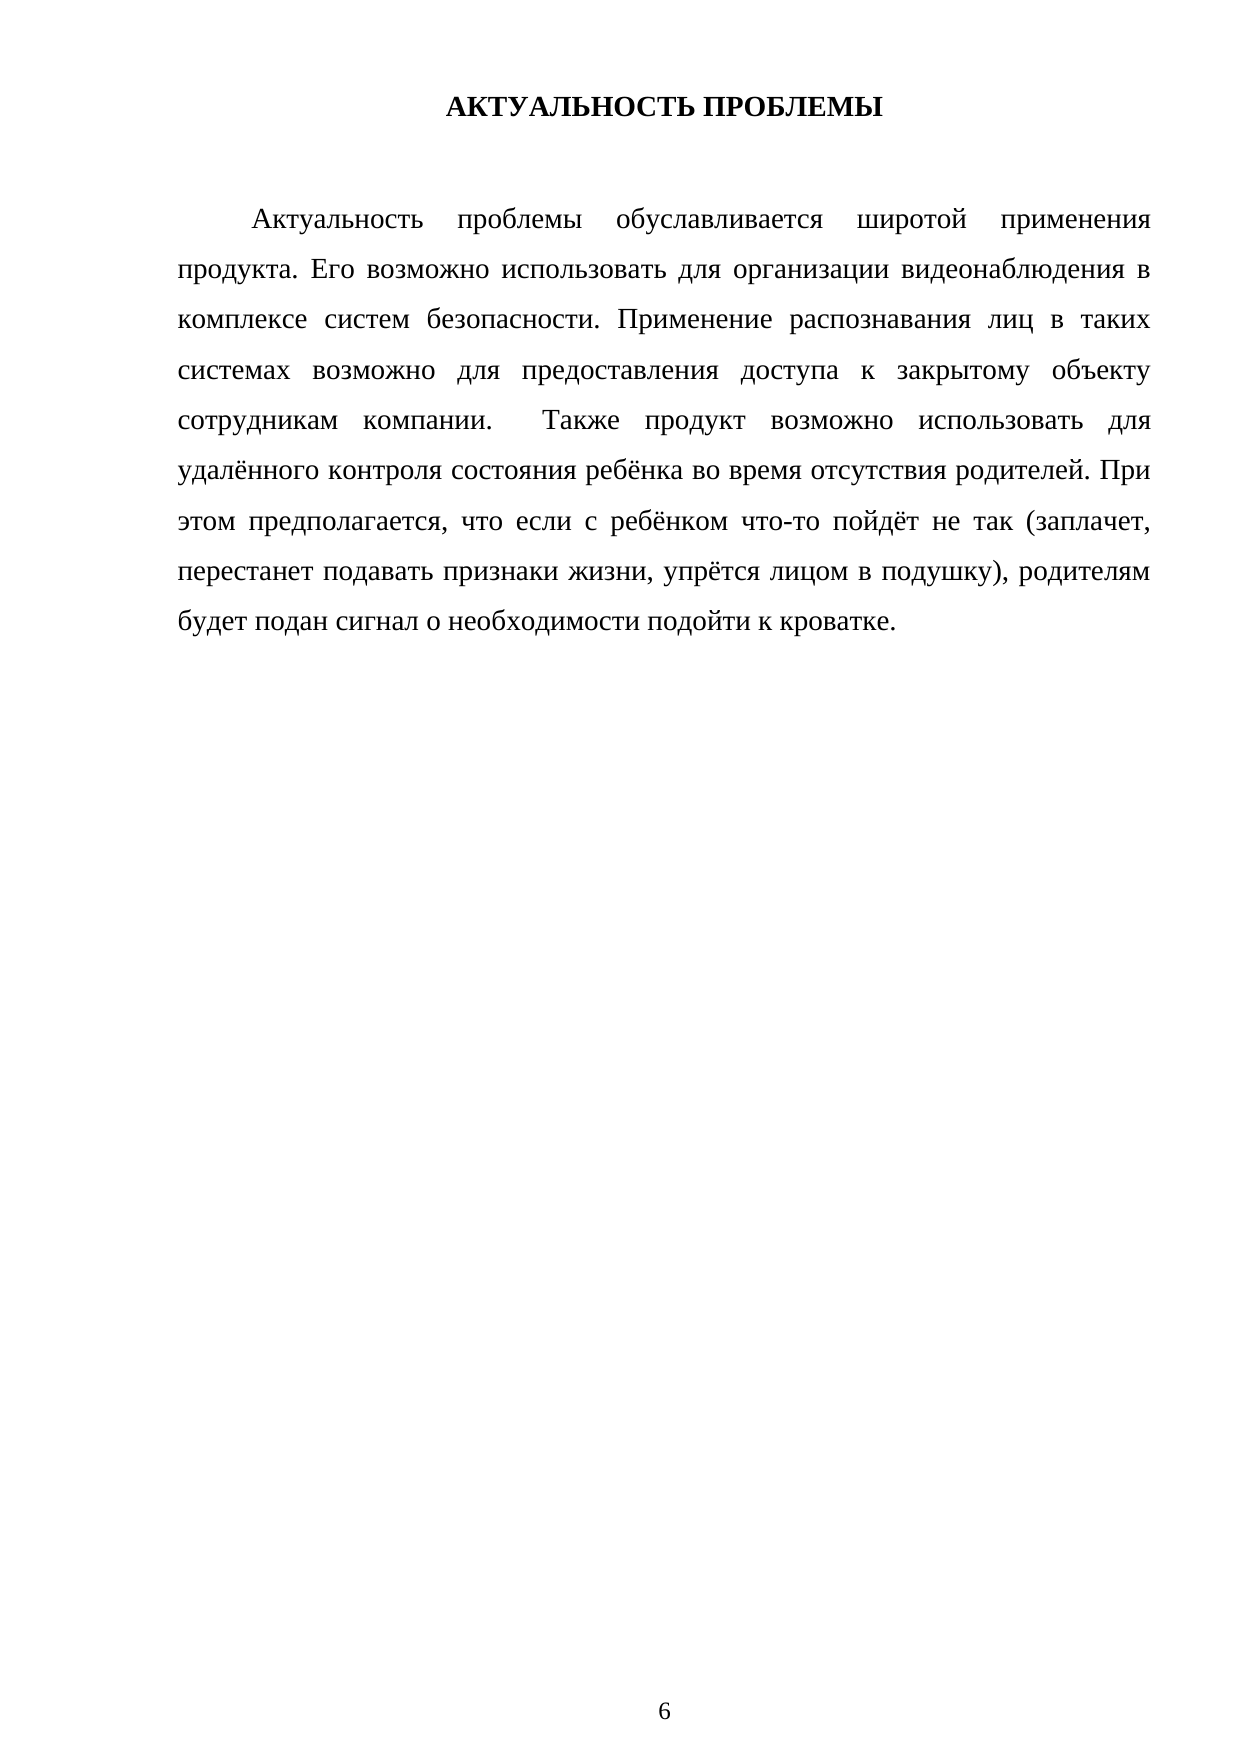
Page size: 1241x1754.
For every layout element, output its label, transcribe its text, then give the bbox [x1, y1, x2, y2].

text Актуальность проблемы обуславливается широтой применения продукта. Его возможно использовать для организации видеонаблюдения в комплексе систем безопасности. Применение распознавания лиц в таких системах возможно для предоставления доступа к закрытому объекту сотрудникам компании. Также продукт возможно использовать для удалённого контроля состояния ребёнка во время отсутствия родителей. При этом предполагается, что если с ребёнком что-то пойдёт не так (заплачет, перестанет подавать признаки жизни, упрётся лицом в подушку), родителям будет подан сигнал о необходимости подойти к кроватке. [177, 201, 1152, 637]
subtitle АКТУАЛЬНОСТЬ ПРОБЛЕМЫ [177, 89, 1152, 122]
